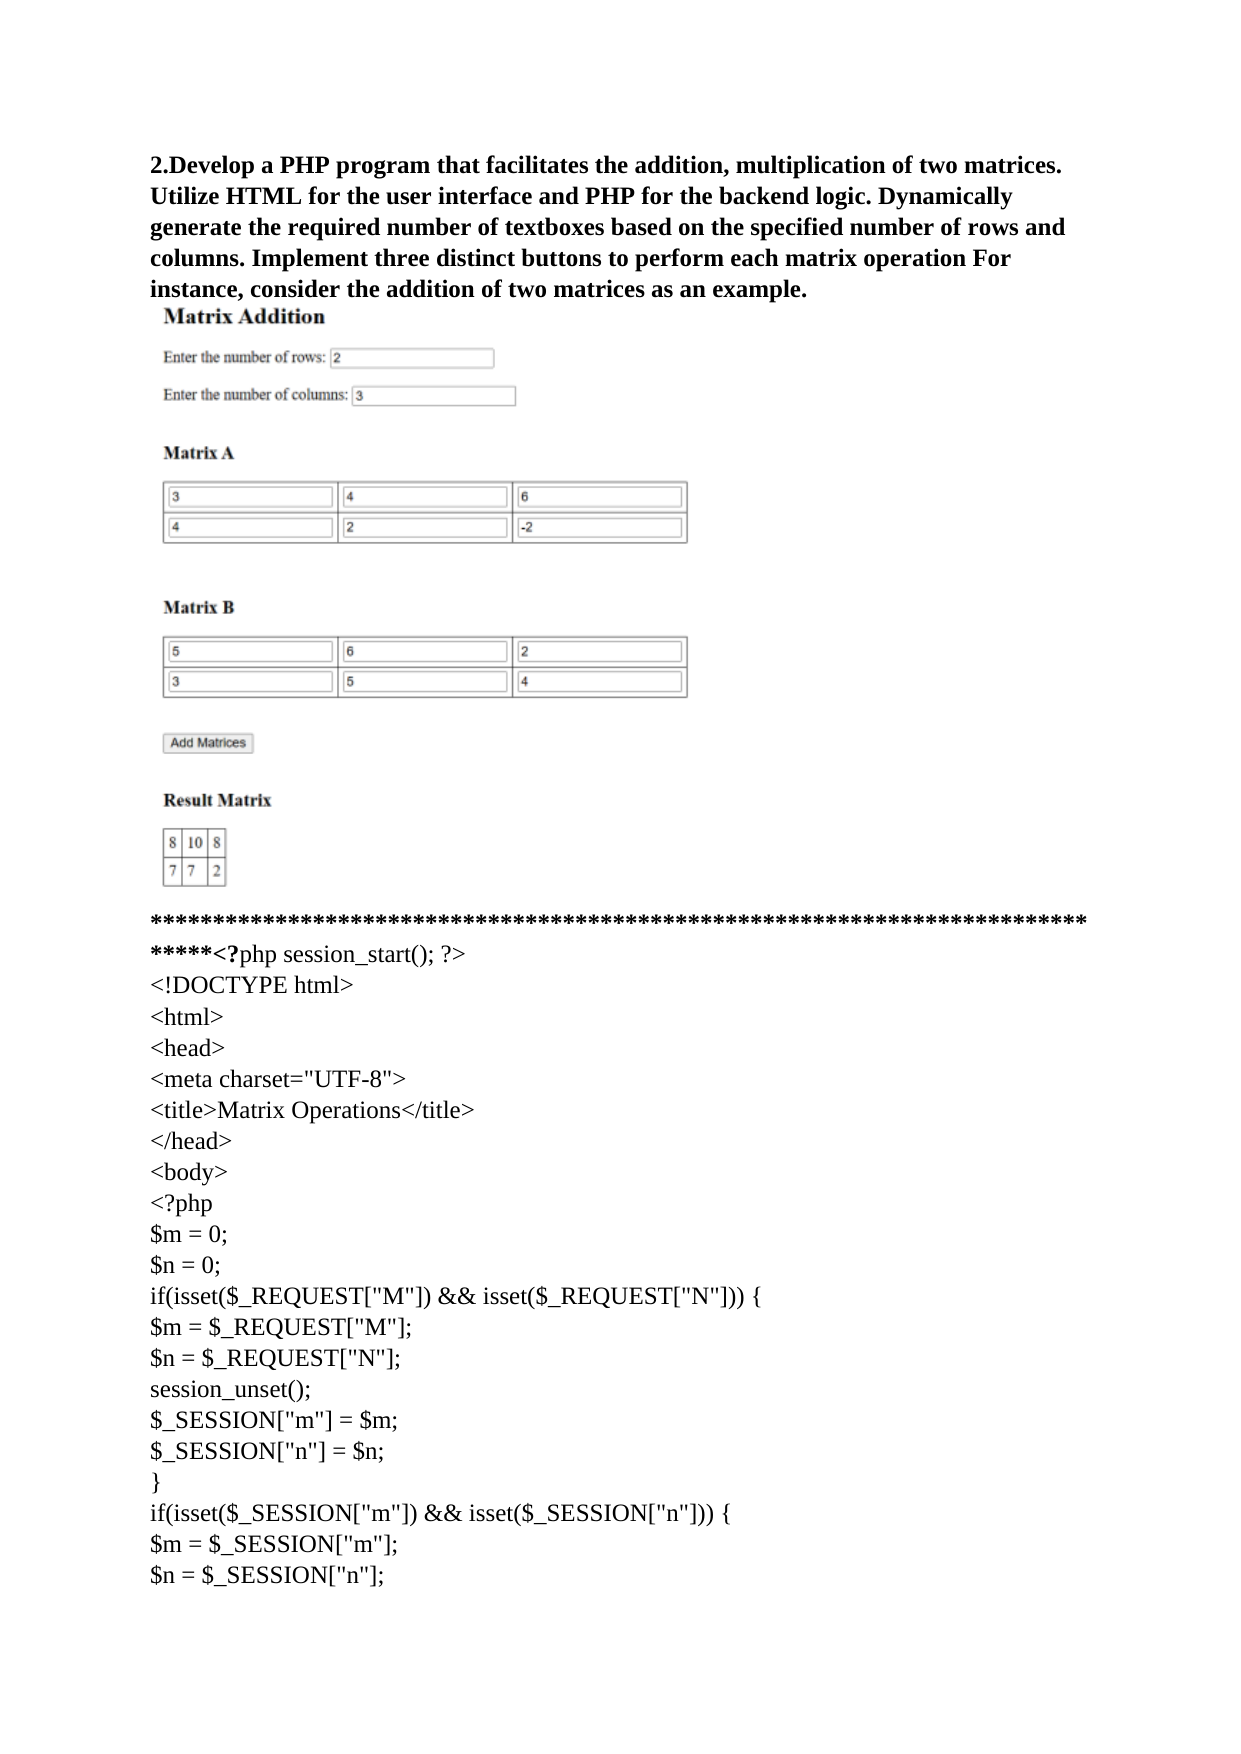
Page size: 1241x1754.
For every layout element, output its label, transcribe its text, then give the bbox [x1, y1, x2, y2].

text session_unset(); [150, 1374, 1090, 1403]
text 2.Develop a PHP program that facilitates the addition, multiplication of two matrices. Utilize HTML for the user interface and PHP for the backend logic. Dynamically generate the required number of textboxes based on the specified number of rows and columns. Implement three distinct buttons to perform each matrix operation For instance, consider the addition of two matrices as an example. [150, 150, 1090, 303]
text $m = $_SESSION["m"]; [150, 1529, 1090, 1558]
text if(isset($_REQUEST["M"]) && isset($_REQUEST["N"])) { [150, 1281, 1090, 1310]
text $m = $_REQUEST["M"]; [150, 1312, 1090, 1341]
text $n = $_SESSION["n"]; [150, 1560, 1090, 1589]
text <meta charset="UTF-8"> [150, 1064, 1090, 1092]
text <body> [150, 1157, 1090, 1186]
text ********************************************************************************<?php session_start(); ?> [150, 908, 1090, 968]
text <!DOCTYPE html> [150, 971, 1090, 999]
text <html> [150, 1002, 1090, 1030]
text $n = $_REQUEST["N"]; [150, 1343, 1090, 1372]
text $_SESSION["m"] = $m; [150, 1405, 1090, 1434]
text $n = 0; [150, 1250, 1090, 1279]
picture [150, 305, 783, 907]
text <head> [150, 1033, 1090, 1061]
text <?php [150, 1188, 1090, 1217]
text } [150, 1467, 1090, 1496]
text </head> [150, 1126, 1090, 1154]
text $m = 0; [150, 1219, 1090, 1248]
text if(isset($_SESSION["m"]) && isset($_SESSION["n"])) { [150, 1498, 1090, 1527]
text $_SESSION["n"] = $n; [150, 1436, 1090, 1465]
text <title>Matrix Operations</title> [150, 1095, 1090, 1123]
